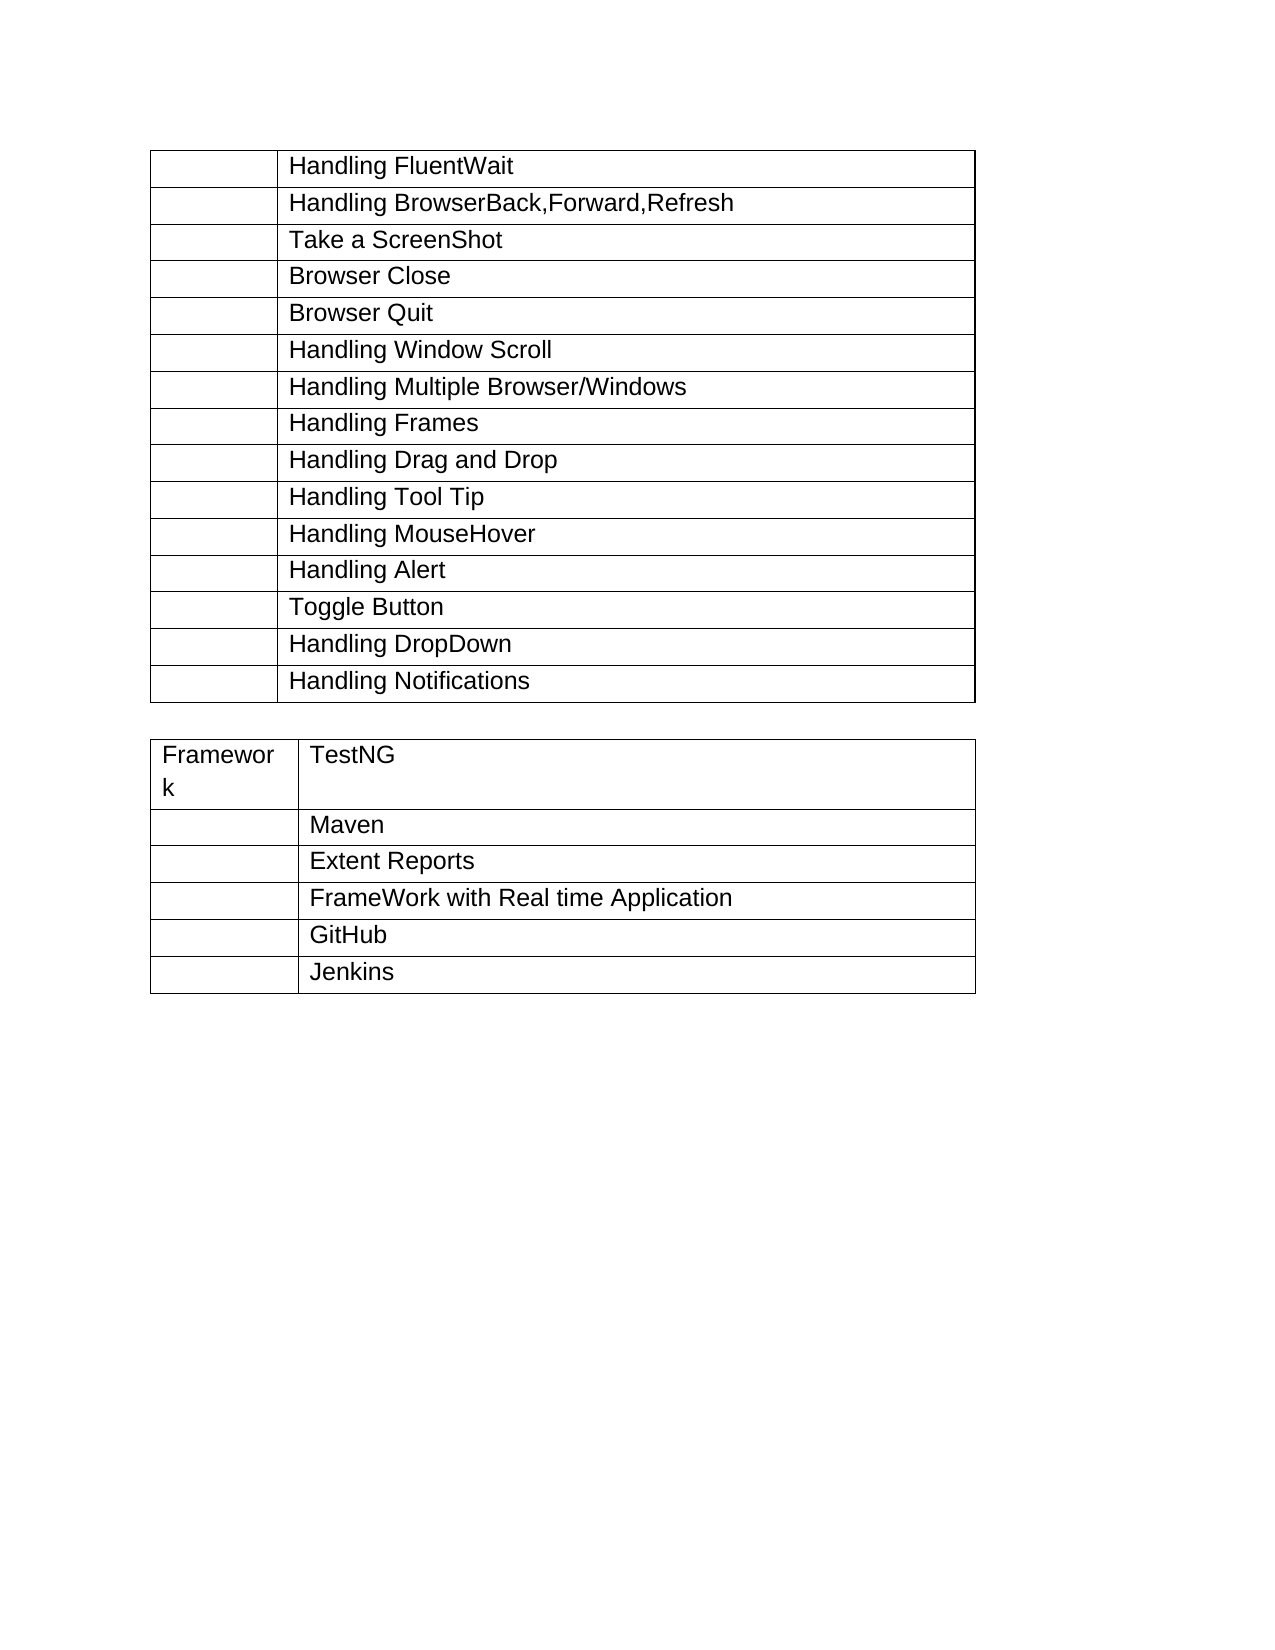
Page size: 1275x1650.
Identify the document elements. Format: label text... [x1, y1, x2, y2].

table_cell [151, 592, 277, 628]
table_cell Handling Alert [278, 556, 974, 591]
table_cell [151, 556, 277, 591]
table_cell Handling Notifications [278, 666, 974, 702]
table_cell Handling Drag and Drop [278, 445, 974, 481]
table_header TestNG [299, 740, 975, 808]
table_cell [151, 666, 277, 702]
table_cell Handling Window Scroll [278, 335, 974, 371]
table_cell [151, 409, 277, 444]
table_cell [151, 957, 298, 992]
table_cell [151, 883, 298, 919]
table_cell [151, 188, 277, 223]
table_cell [151, 482, 277, 518]
table_cell Browser Quit [278, 298, 974, 334]
table_cell [151, 810, 298, 845]
table_cell [151, 629, 277, 665]
table_cell Handling MouseHover [278, 519, 974, 554]
table_cell [151, 225, 277, 260]
table_cell FrameWork with Real time Application [299, 883, 975, 919]
table_cell Toggle Button [278, 592, 974, 628]
table_cell Handling Multiple Browser/Windows [278, 372, 974, 407]
table_cell [151, 372, 277, 407]
table_cell Handling DropDown [278, 629, 974, 665]
table_cell [151, 920, 298, 956]
table_cell Handling Frames [278, 409, 974, 444]
table_cell [151, 519, 277, 554]
table_cell Browser Close [278, 261, 974, 297]
table_cell Extent Reports [299, 846, 975, 882]
table_cell Handling FluentWait [278, 151, 974, 187]
table_cell [151, 335, 277, 371]
table_cell Maven [299, 810, 975, 845]
table_cell [151, 445, 277, 481]
table_cell Take a ScreenShot [278, 225, 974, 260]
table_cell [151, 261, 277, 297]
table_cell GitHub [299, 920, 975, 956]
table_header Framework [151, 740, 298, 808]
table_cell [151, 151, 277, 187]
table_cell Handling BrowserBack,Forward,Refresh [278, 188, 974, 223]
table_cell Jenkins [299, 957, 975, 992]
table_cell [151, 298, 277, 334]
table_cell [151, 846, 298, 882]
table_cell Handling Tool Tip [278, 482, 974, 518]
